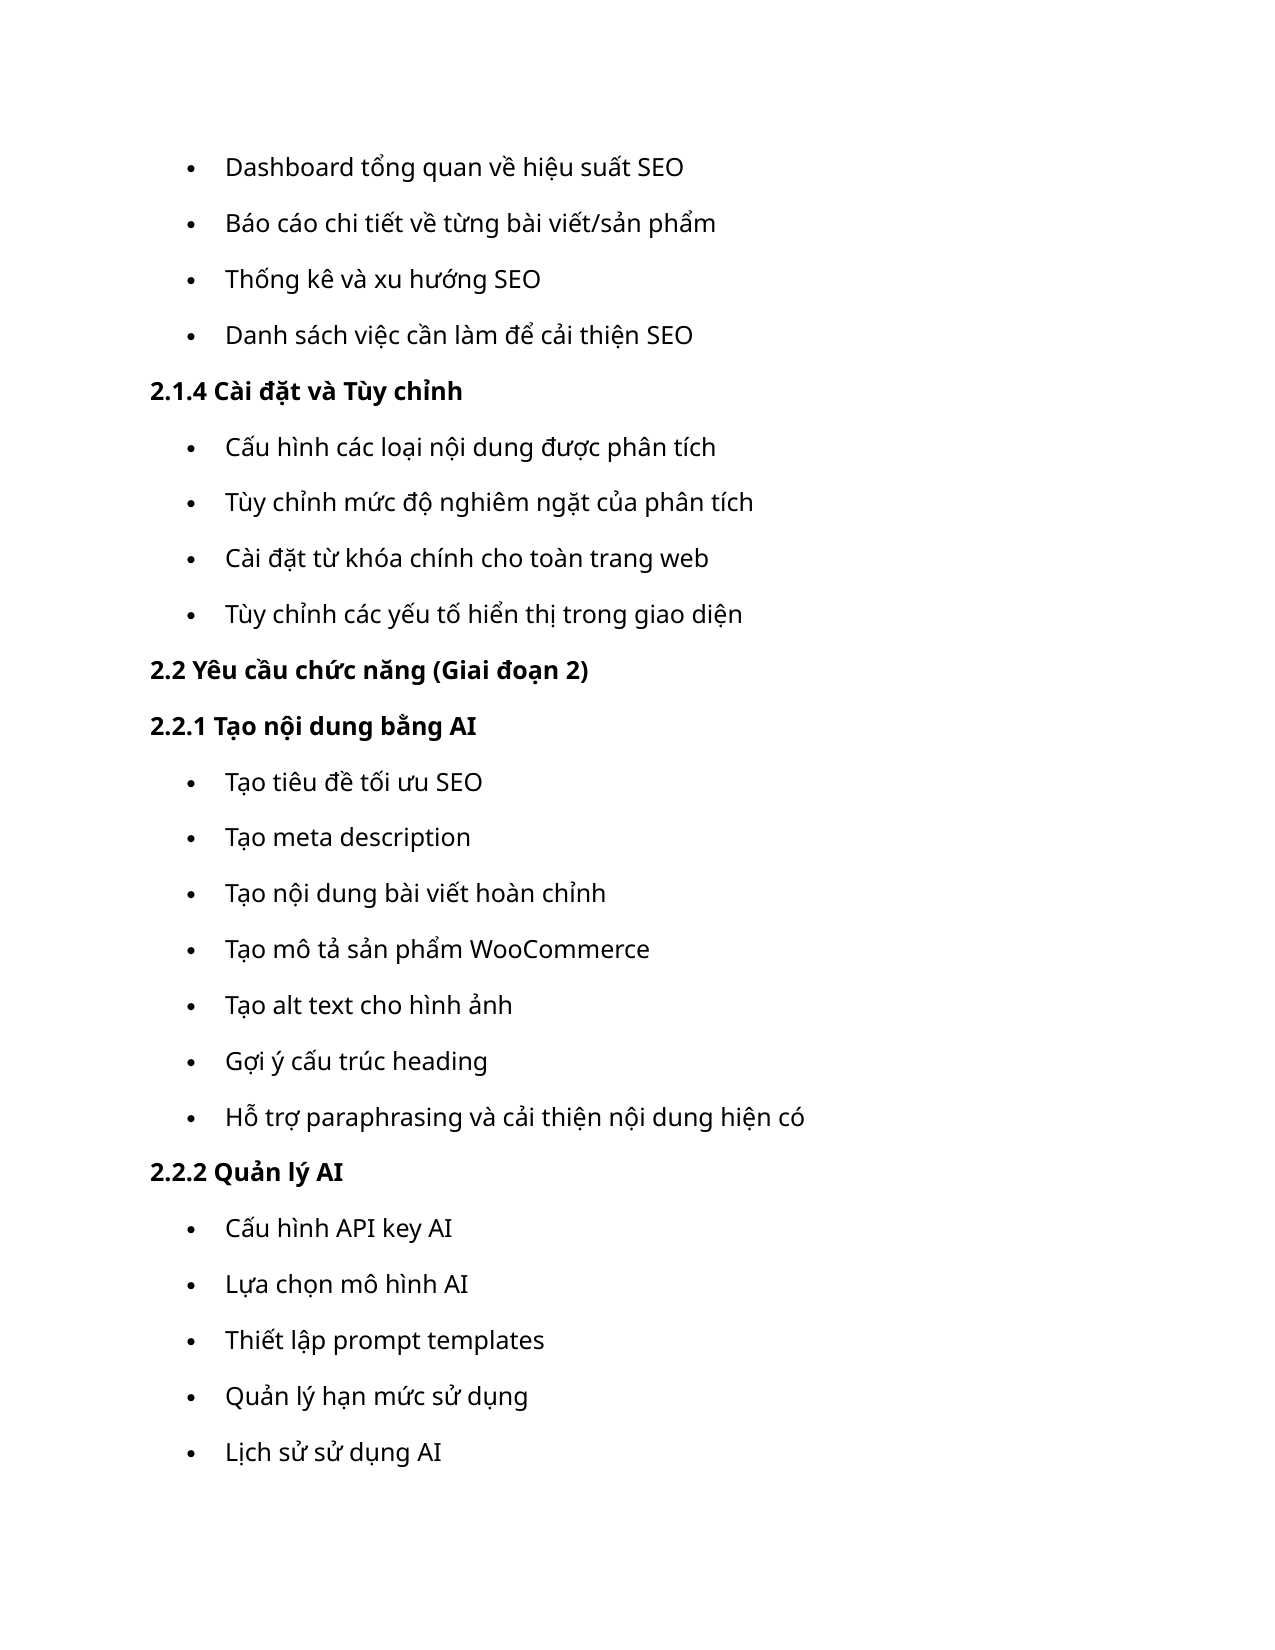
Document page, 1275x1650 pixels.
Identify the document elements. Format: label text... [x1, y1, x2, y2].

list Báo cáo chi tiết về từng bài viết/sản phẩm [187, 206, 1125, 240]
text 2.2.1 Tạo nội dung bằng AI [150, 708, 1125, 742]
list Quản lý hạn mức sử dụng [187, 1378, 1125, 1412]
text 2.1.4 Cài đặt và Tùy chỉnh [150, 373, 1125, 407]
list Tùy chỉnh các yếu tố hiển thị trong giao diện [187, 597, 1125, 631]
list Cài đặt từ khóa chính cho toàn trang web [187, 541, 1125, 575]
list Tạo alt text cho hình ảnh [187, 987, 1125, 1022]
list Gợi ý cấu trúc heading [187, 1043, 1125, 1077]
list Thống kê và xu hướng SEO [187, 262, 1125, 296]
list Dashboard tổng quan về hiệu suất SEO [187, 150, 1125, 184]
list Tạo tiêu đề tối ưu SEO [187, 764, 1125, 798]
list Lịch sử sử dụng AI [187, 1434, 1125, 1468]
list Cấu hình các loại nội dung được phân tích [187, 429, 1125, 463]
list Tạo nội dung bài viết hoàn chỉnh [187, 876, 1125, 910]
list Cấu hình API key AI [187, 1211, 1125, 1245]
list Tạo meta description [187, 820, 1125, 854]
text 2.2 Yêu cầu chức năng (Giai đoạn 2) [150, 652, 1125, 687]
list Lựa chọn mô hình AI [187, 1267, 1125, 1301]
list Tùy chỉnh mức độ nghiêm ngặt của phân tích [187, 485, 1125, 519]
list Hỗ trợ paraphrasing và cải thiện nội dung hiện có [187, 1099, 1125, 1133]
list Danh sách việc cần làm để cải thiện SEO [187, 317, 1125, 352]
text 2.2.2 Quản lý AI [150, 1155, 1125, 1189]
list Tạo mô tả sản phẩm WooCommerce [187, 932, 1125, 966]
list Thiết lập prompt templates [187, 1322, 1125, 1357]
